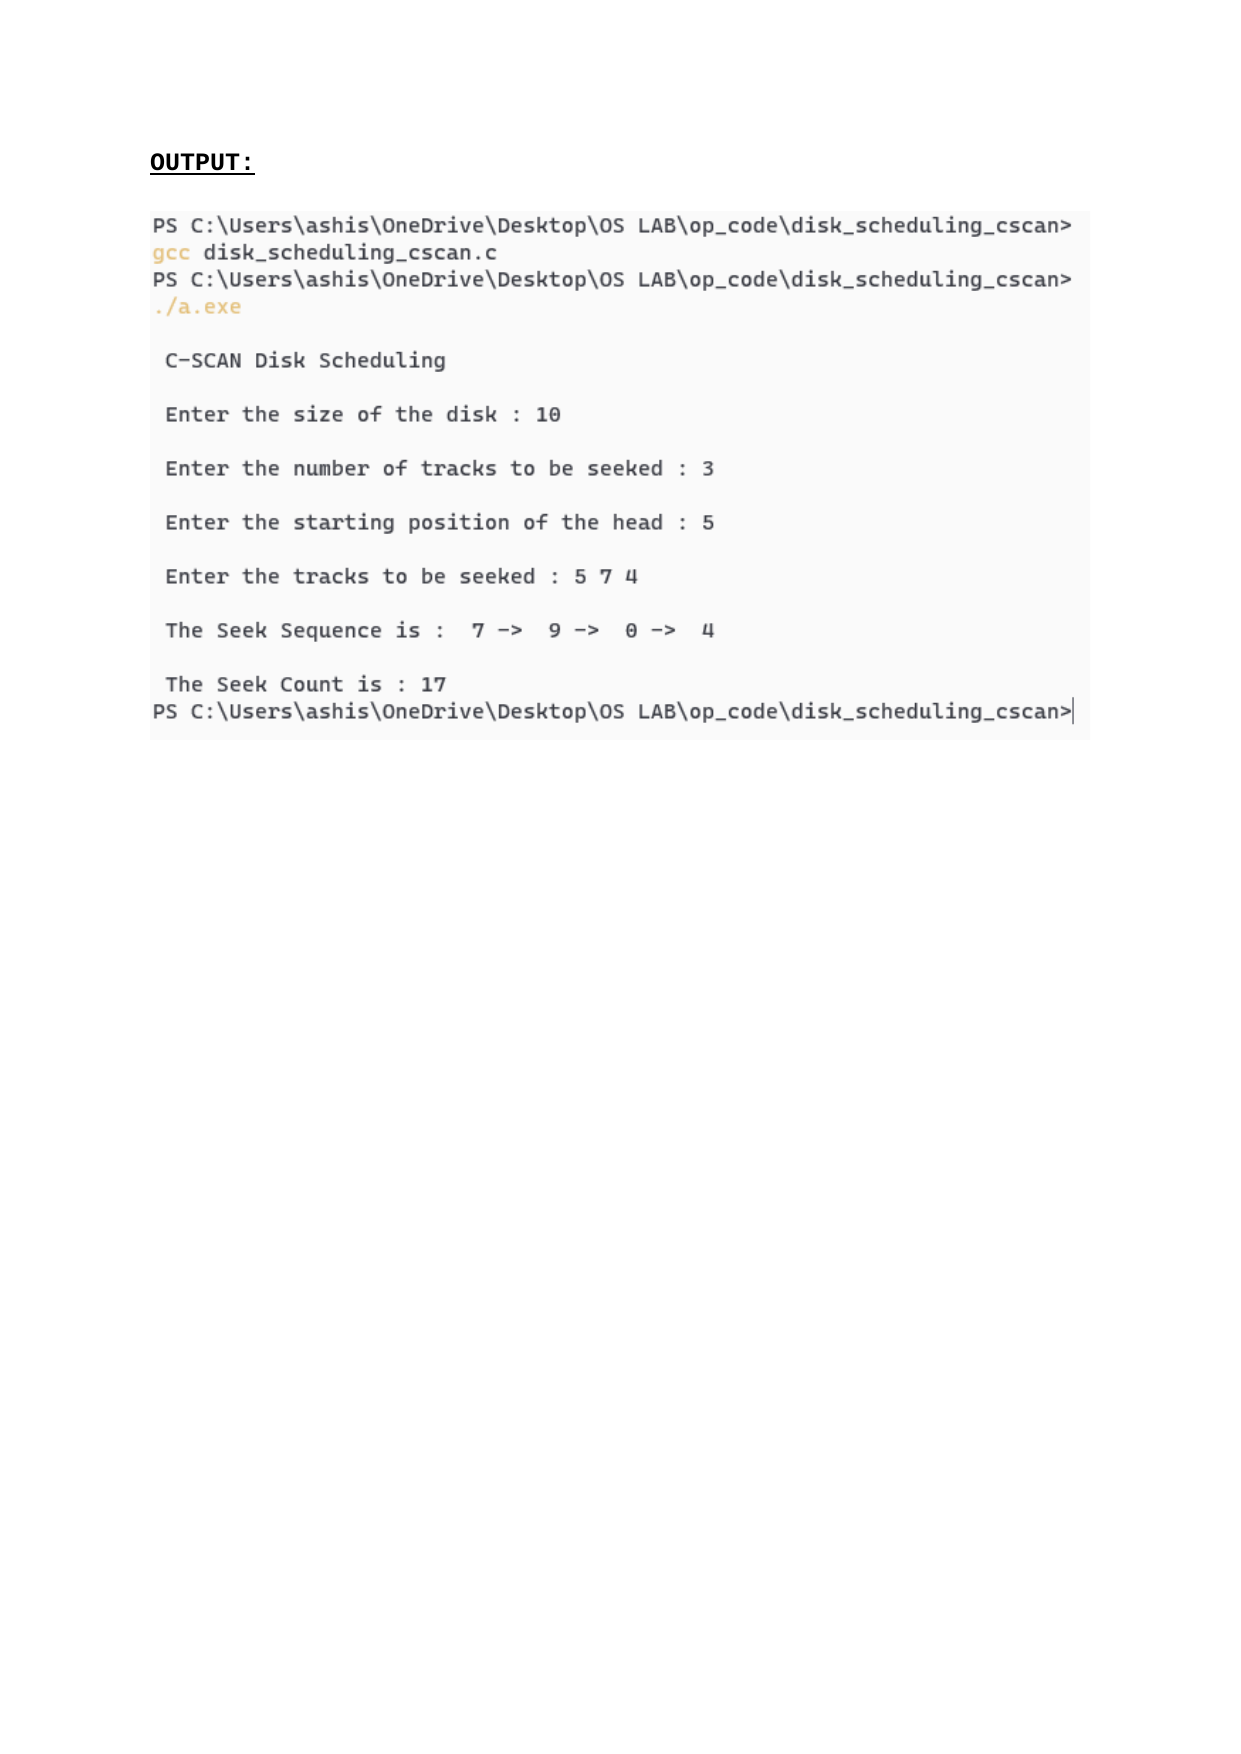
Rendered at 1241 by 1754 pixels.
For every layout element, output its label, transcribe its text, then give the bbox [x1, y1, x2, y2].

picture [150, 211, 1091, 740]
text OUTPUT: [150, 150, 1090, 178]
